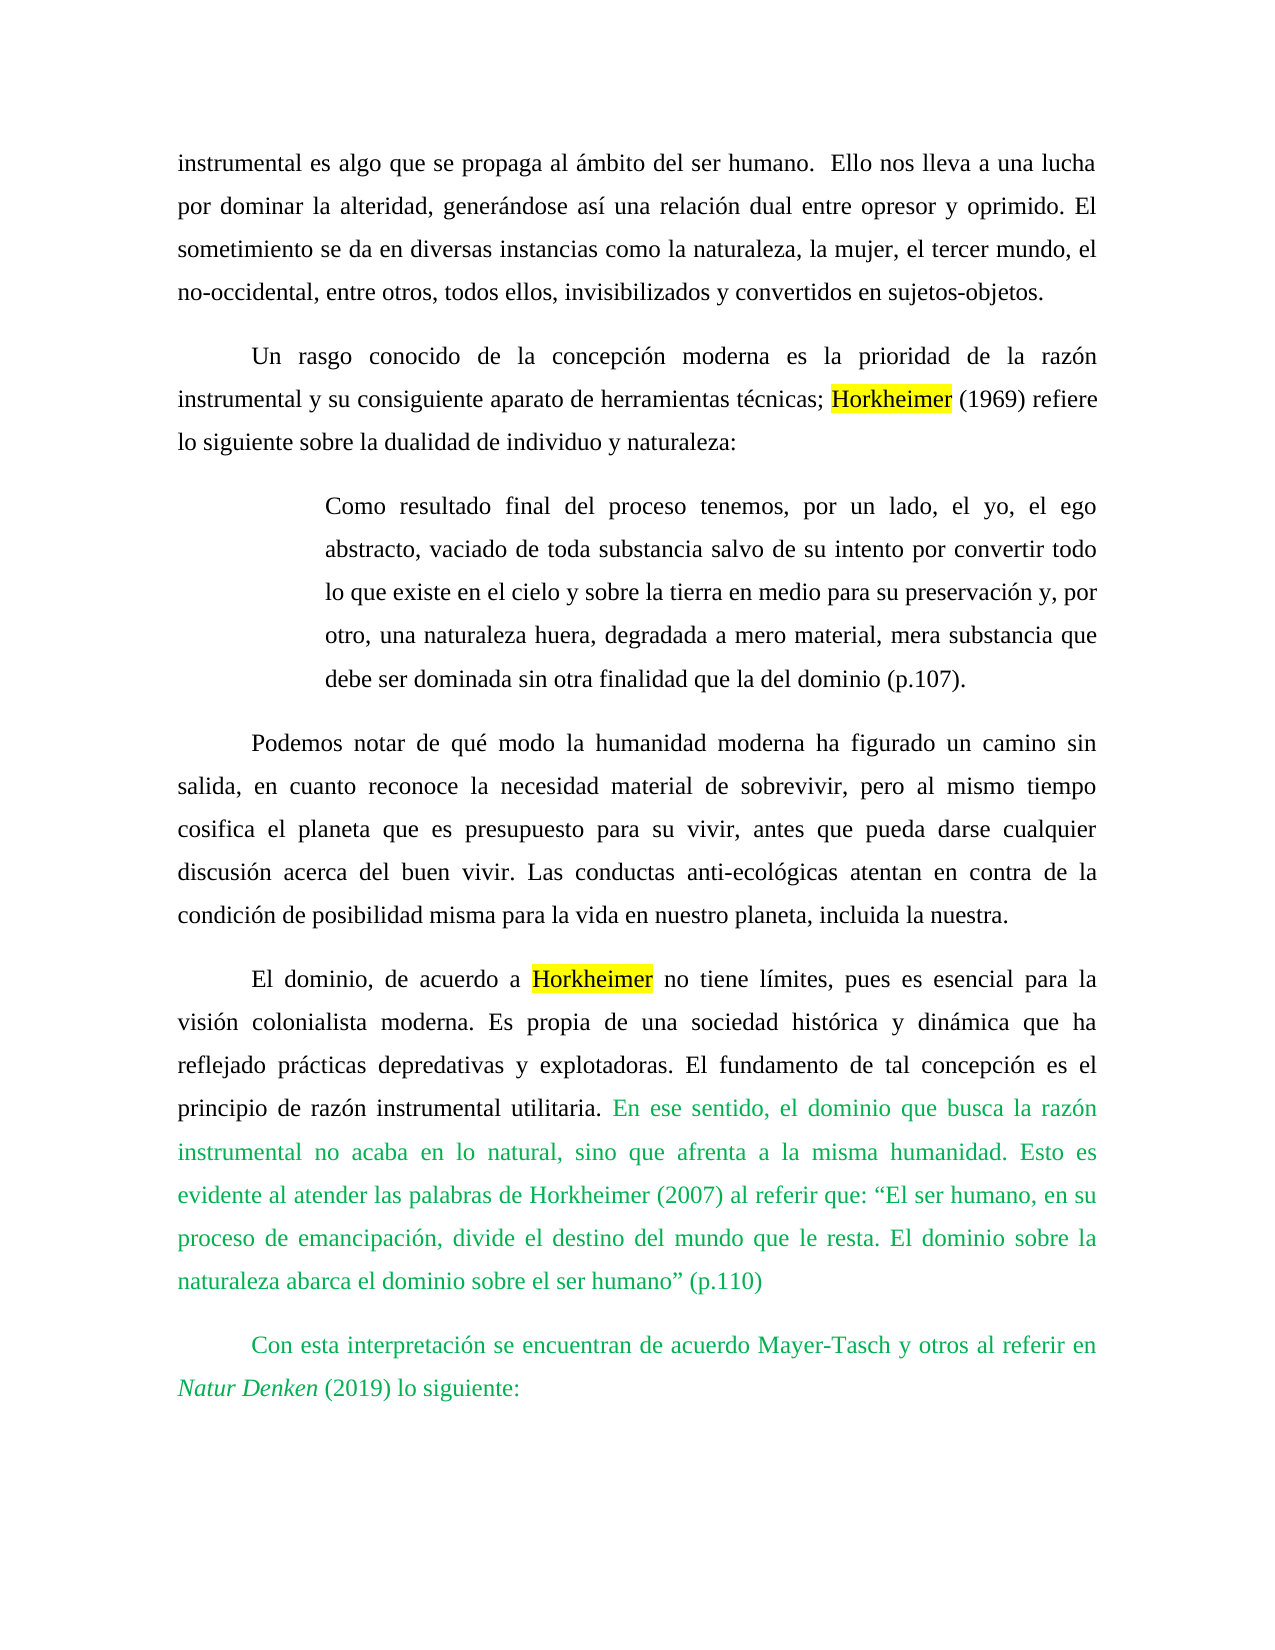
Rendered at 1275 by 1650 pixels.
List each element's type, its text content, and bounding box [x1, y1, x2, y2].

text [177, 148, 1098, 306]
text El dominio, de acuerdo a Horkheimer no tiene límites, pues es esencial para la visión colonialista moderna. Es propia de una sociedad histórica y dinámica que ha reflejado prácticas depredativas y explotadoras. El fundamento de tal concepción es el principio de razón instrumental utilitaria. En ese sentido, el dominio que busca la razón instrumental no acaba en lo natural, sino que afrenta a la misma humanidad. Esto es evidente al atender las palabras de Horkheimer (2007) al referir que: “El ser humano, en su proceso de emancipación, divide el destino del mundo que le resta. El dominio sobre la naturaleza abarca el dominio sobre el ser humano” (p.110) [177, 964, 1098, 1295]
text Un rasgo conocido de la concepción moderna es la prioridad de la razón instrumental y su consiguiente aparato de herramientas técnicas; Horkheimer (1969) refiere lo siguiente sobre la dualidad de individuo y naturaleza: [177, 341, 1098, 456]
text Como resultado final del proceso tenemos, por un lado, el yo, el ego abstracto, vaciado de toda substancia salvo de su intento por convertir todo lo que existe en el cielo y sobre la tierra en medio para su preservación y, por otro, una naturaleza huera, degradada a mero material, mera substancia que debe ser dominada sin otra finalidad que la del dominio (p.107). [325, 491, 1098, 692]
text Con esta interpretación se encuentran de acuerdo Mayer-Tasch y otros al referir en Natur Denken (2019) lo siguiente: [177, 1330, 1098, 1402]
text Podemos notar de qué modo la humanidad moderna ha figurado un camino sin salida, en cuanto reconoce la necesidad material de sobrevivir, pero al mismo tiempo cosifica el planeta que es presupuesto para su vivir, antes que pueda darse cualquier discusión acerca del buen vivir. Las conductas anti-ecológicas atentan en contra de la condición de posibilidad misma para la vida en nuestro planeta, incluida la nuestra. [177, 728, 1098, 929]
